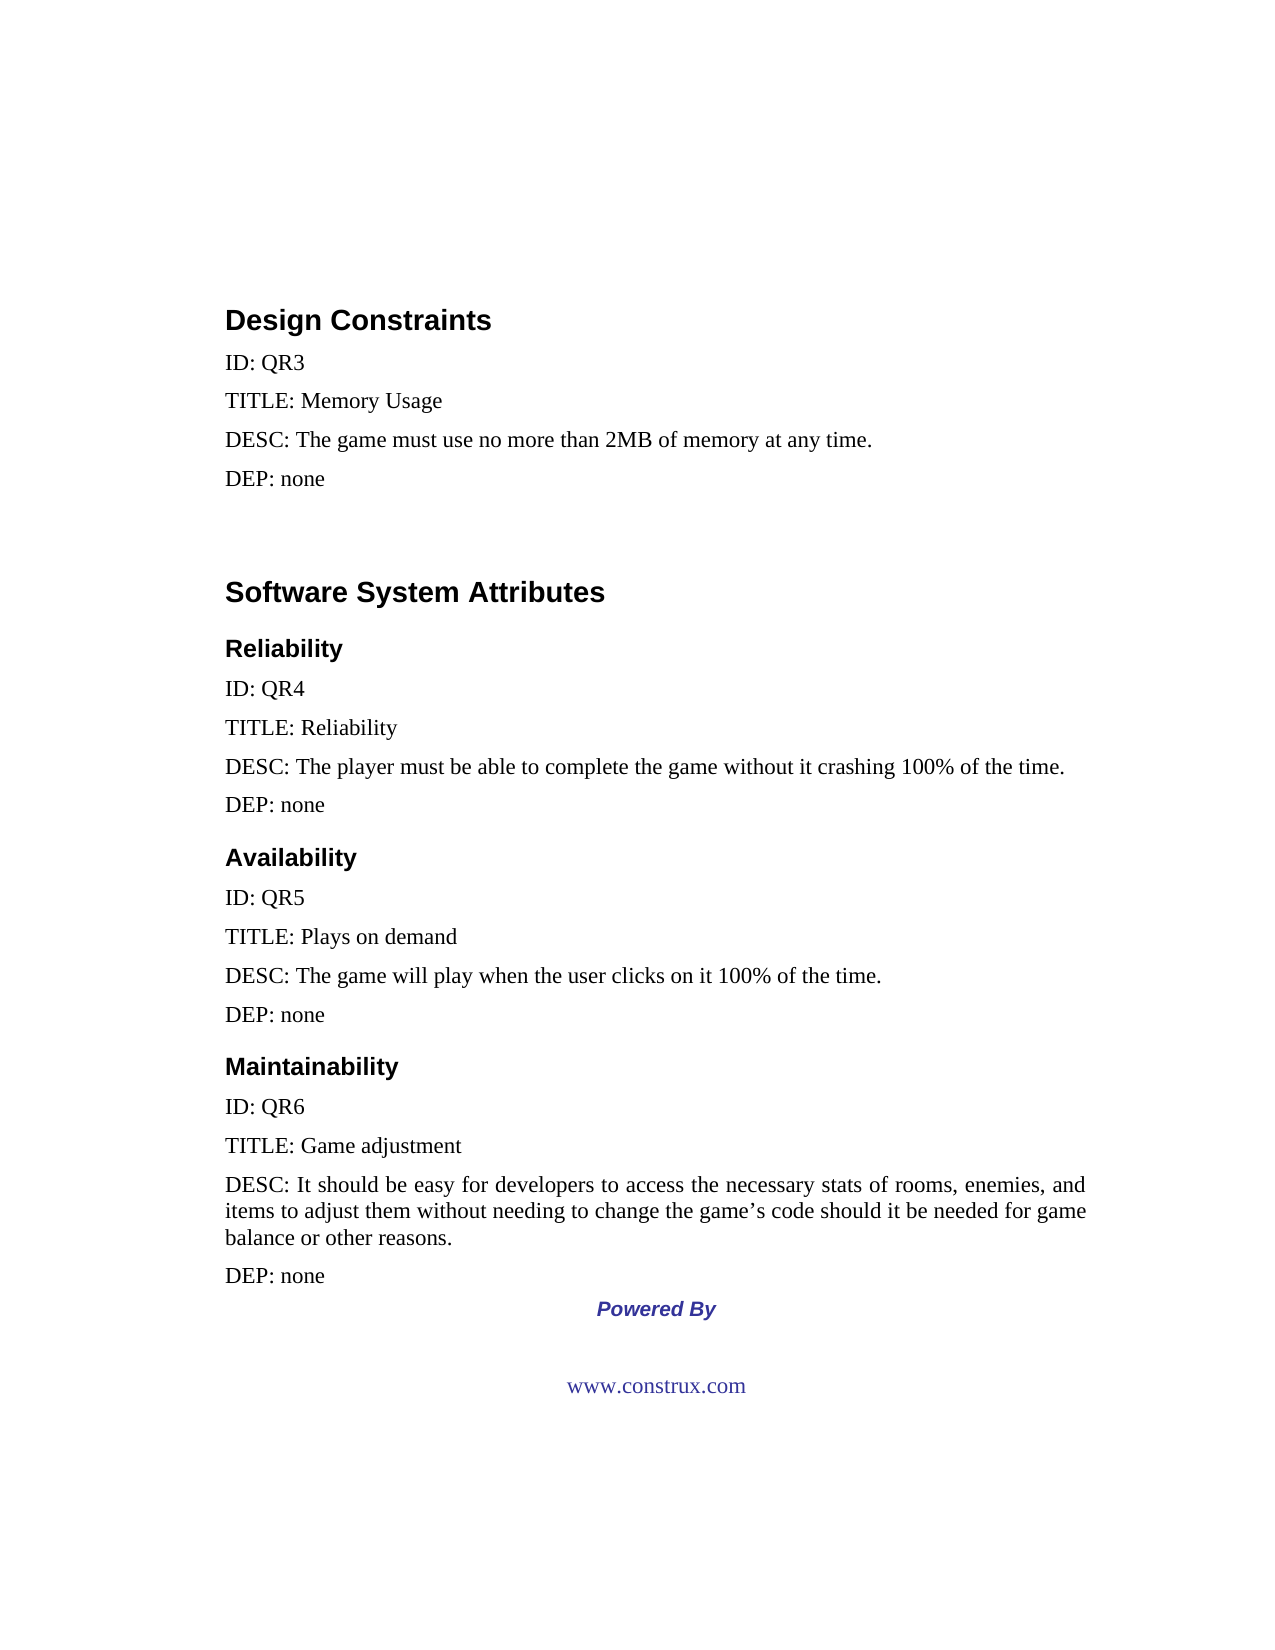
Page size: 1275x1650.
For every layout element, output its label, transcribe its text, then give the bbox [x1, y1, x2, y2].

text DESC: The game must use no more than 2MB of memory at any time. [225, 426, 1087, 453]
text TITLE: Memory Usage [225, 388, 1087, 414]
subtitle Reliability [225, 634, 1087, 662]
subtitle Availability [225, 843, 1087, 872]
text DEP: none [225, 465, 1087, 492]
text ID: QR5 [225, 884, 1087, 911]
text DESC: The game will play when the user clicks on it 100% of the time. [225, 962, 1087, 988]
text TITLE: Game adjustment [225, 1132, 1087, 1158]
text ID: QR3 [225, 349, 1087, 375]
text DEP: none [225, 1001, 1087, 1027]
text TITLE: Plays on demand [225, 923, 1087, 949]
subtitle Maintainability [225, 1052, 1087, 1081]
text DEP: none [225, 792, 1087, 818]
subtitle Design Constraints [225, 303, 1087, 336]
text ID: QR4 [225, 675, 1087, 701]
text TITLE: Reliability [225, 714, 1087, 740]
text DESC: It should be easy for developers to access the necessary stats of rooms, enemies, and items to adjust them without needing to change the game’s code should it be needed for game balance or other reasons. [225, 1171, 1087, 1250]
subtitle Software System Attributes [225, 575, 1087, 609]
text DESC: The player must be able to complete the game without it crashing 100% of the time. [225, 753, 1087, 779]
text DEP: none [225, 1263, 1087, 1289]
text ID: QR6 [225, 1093, 1087, 1120]
